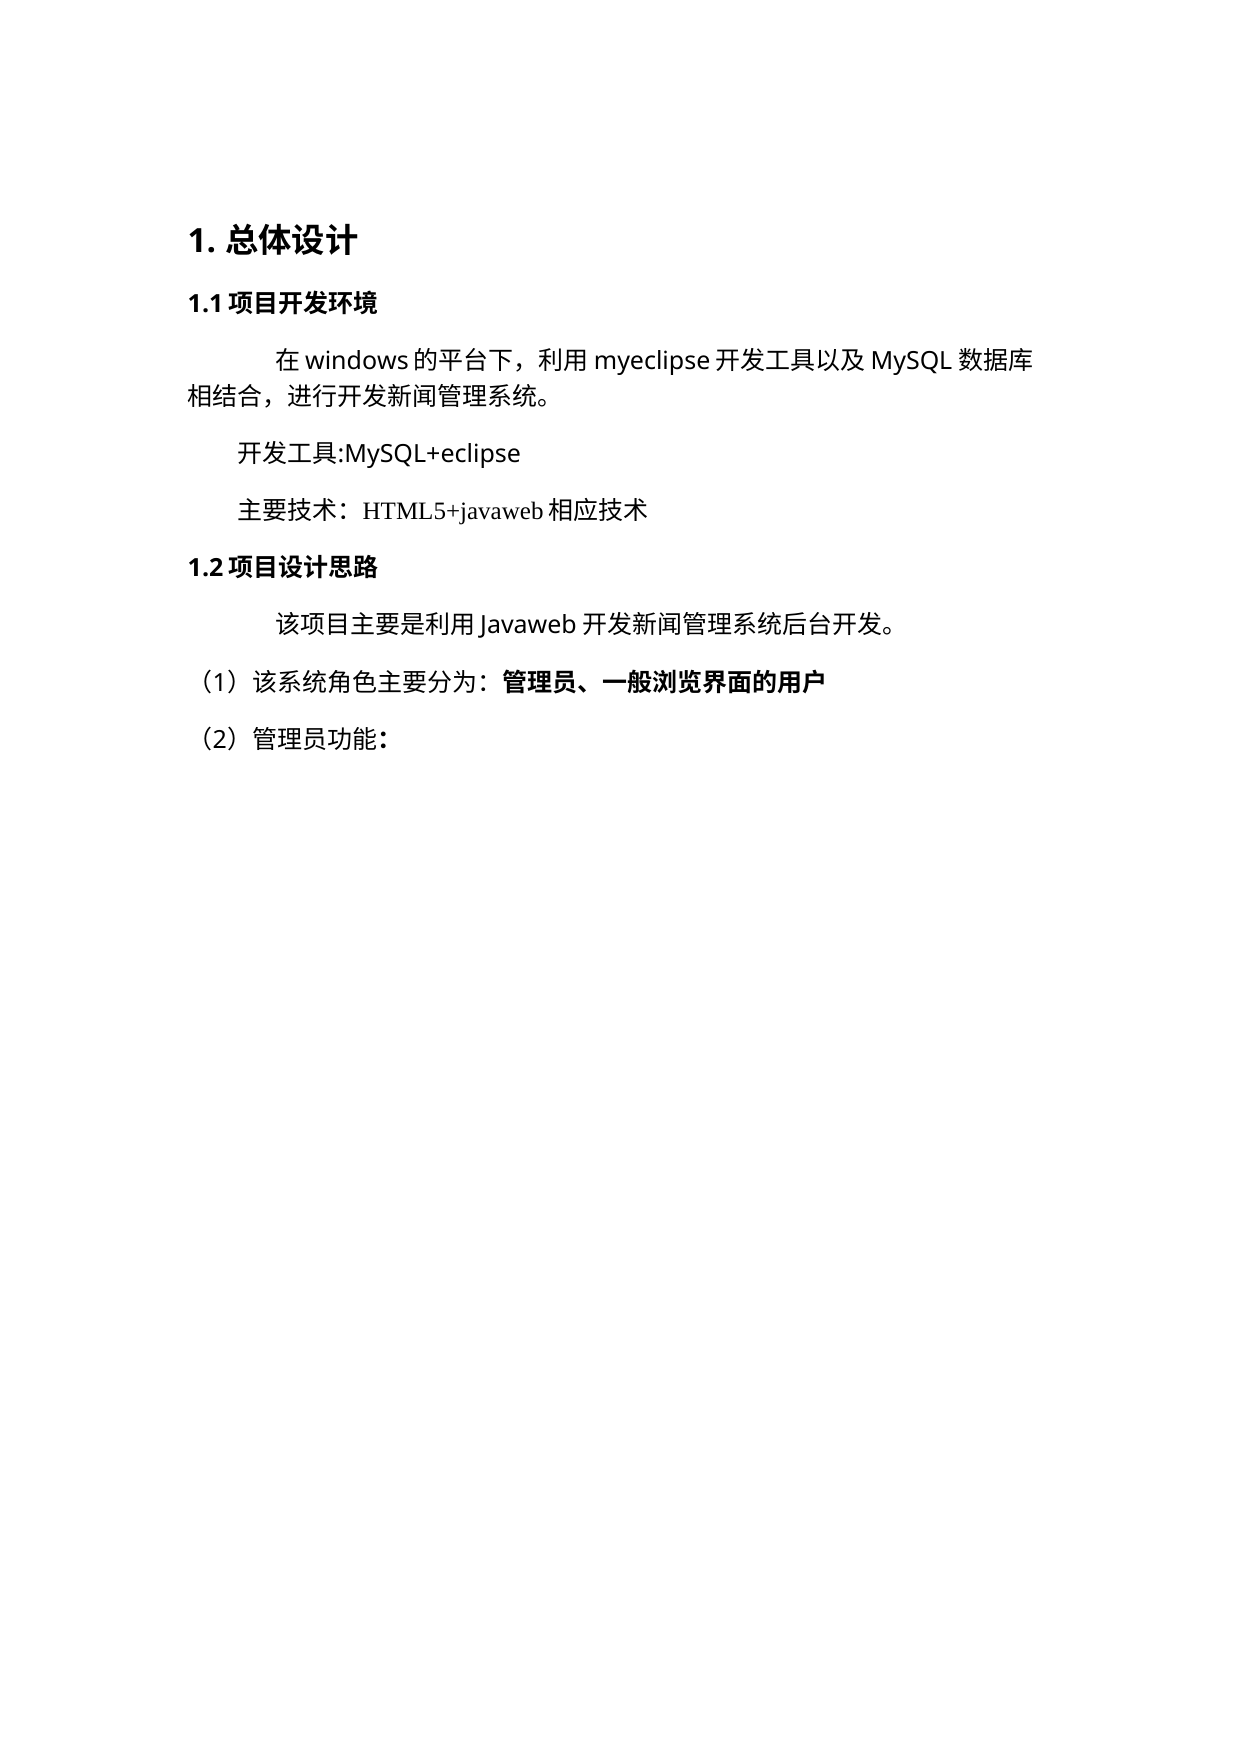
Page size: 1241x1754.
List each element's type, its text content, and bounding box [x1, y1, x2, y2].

text （2）管理员功能： [187, 719, 1053, 755]
list 总体设计 [187, 214, 1053, 262]
text 主要技术：HTML5+javaweb相应技术 [187, 491, 1053, 527]
text 在windows的平台下，利用myeclipse开发工具以及MySQL 数据库相结合，进行开发新闻管理系统。 [187, 340, 1053, 413]
text 开发工具:MySQL+eclipse [187, 434, 1053, 470]
text 该项目主要是利用Javaweb开发新闻管理系统后台开发。 [187, 605, 1053, 641]
text （1）该系统角色主要分为：管理员、一般浏览界面的用户 [187, 662, 1053, 698]
text 1.1项目开发环境 [187, 283, 1053, 319]
text 1.2项目设计思路 [187, 548, 1053, 584]
